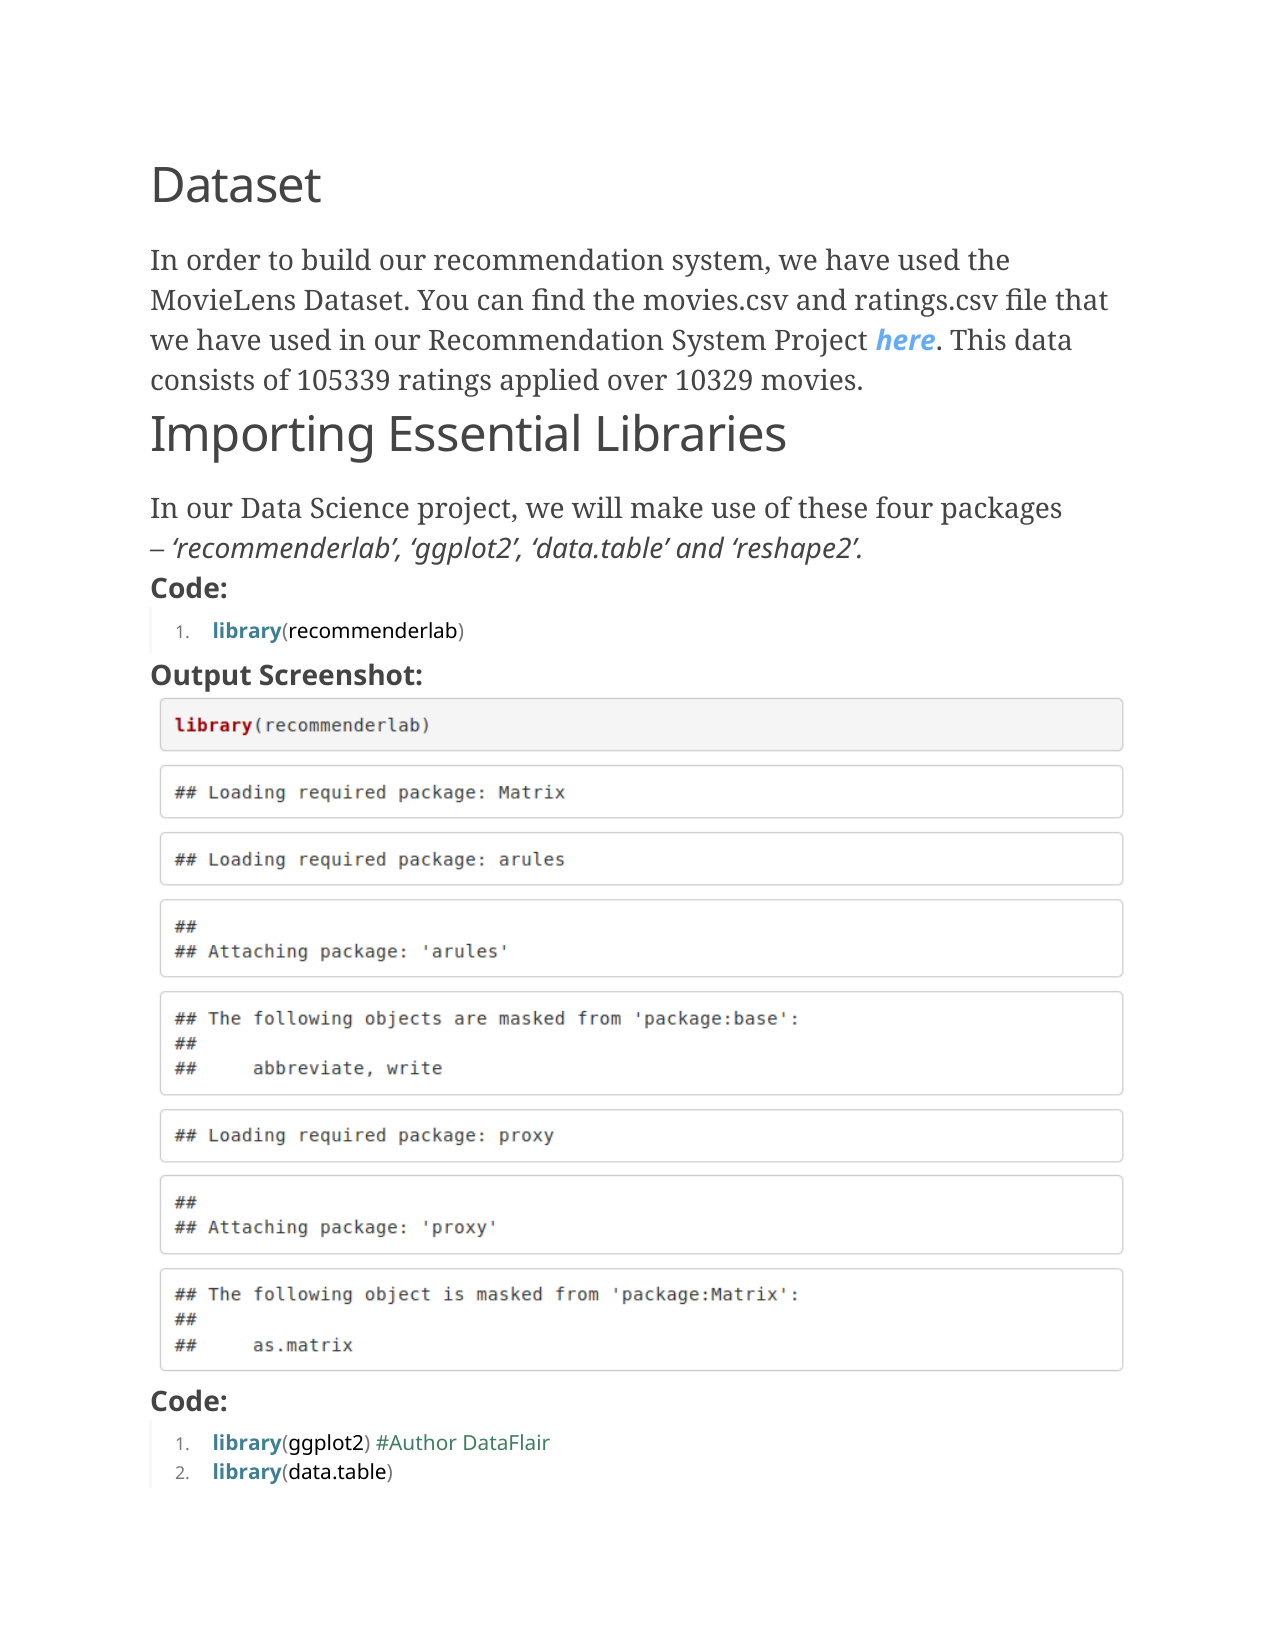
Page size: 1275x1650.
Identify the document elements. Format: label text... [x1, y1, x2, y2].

list library(data.table) [152, 1454, 1133, 1487]
text In our Data Science project, we will make use of these four packages – ‘recommenderlab’, ‘ggplot2’, ‘data.table’ and ‘reshape2’. [150, 487, 1125, 567]
text Code: [150, 1380, 1125, 1419]
text Dataset [150, 150, 1125, 217]
text In order to build our recommendation system, we have used the MovieLens Dataset. You can find the movies.csv and ratings.csv file that we have used in our Recommendation System Project here. This data consists of 105339 ratings applied over 10329 movies. [150, 238, 1125, 398]
picture [150, 693, 1125, 1380]
text Code: [150, 567, 1125, 607]
list library(ggplot2) #Author DataFlair [152, 1421, 1133, 1454]
text Importing Essential Libraries [150, 398, 1125, 465]
text Output Screenshot: [150, 654, 1125, 693]
list library(recommenderlab) [152, 608, 1133, 653]
